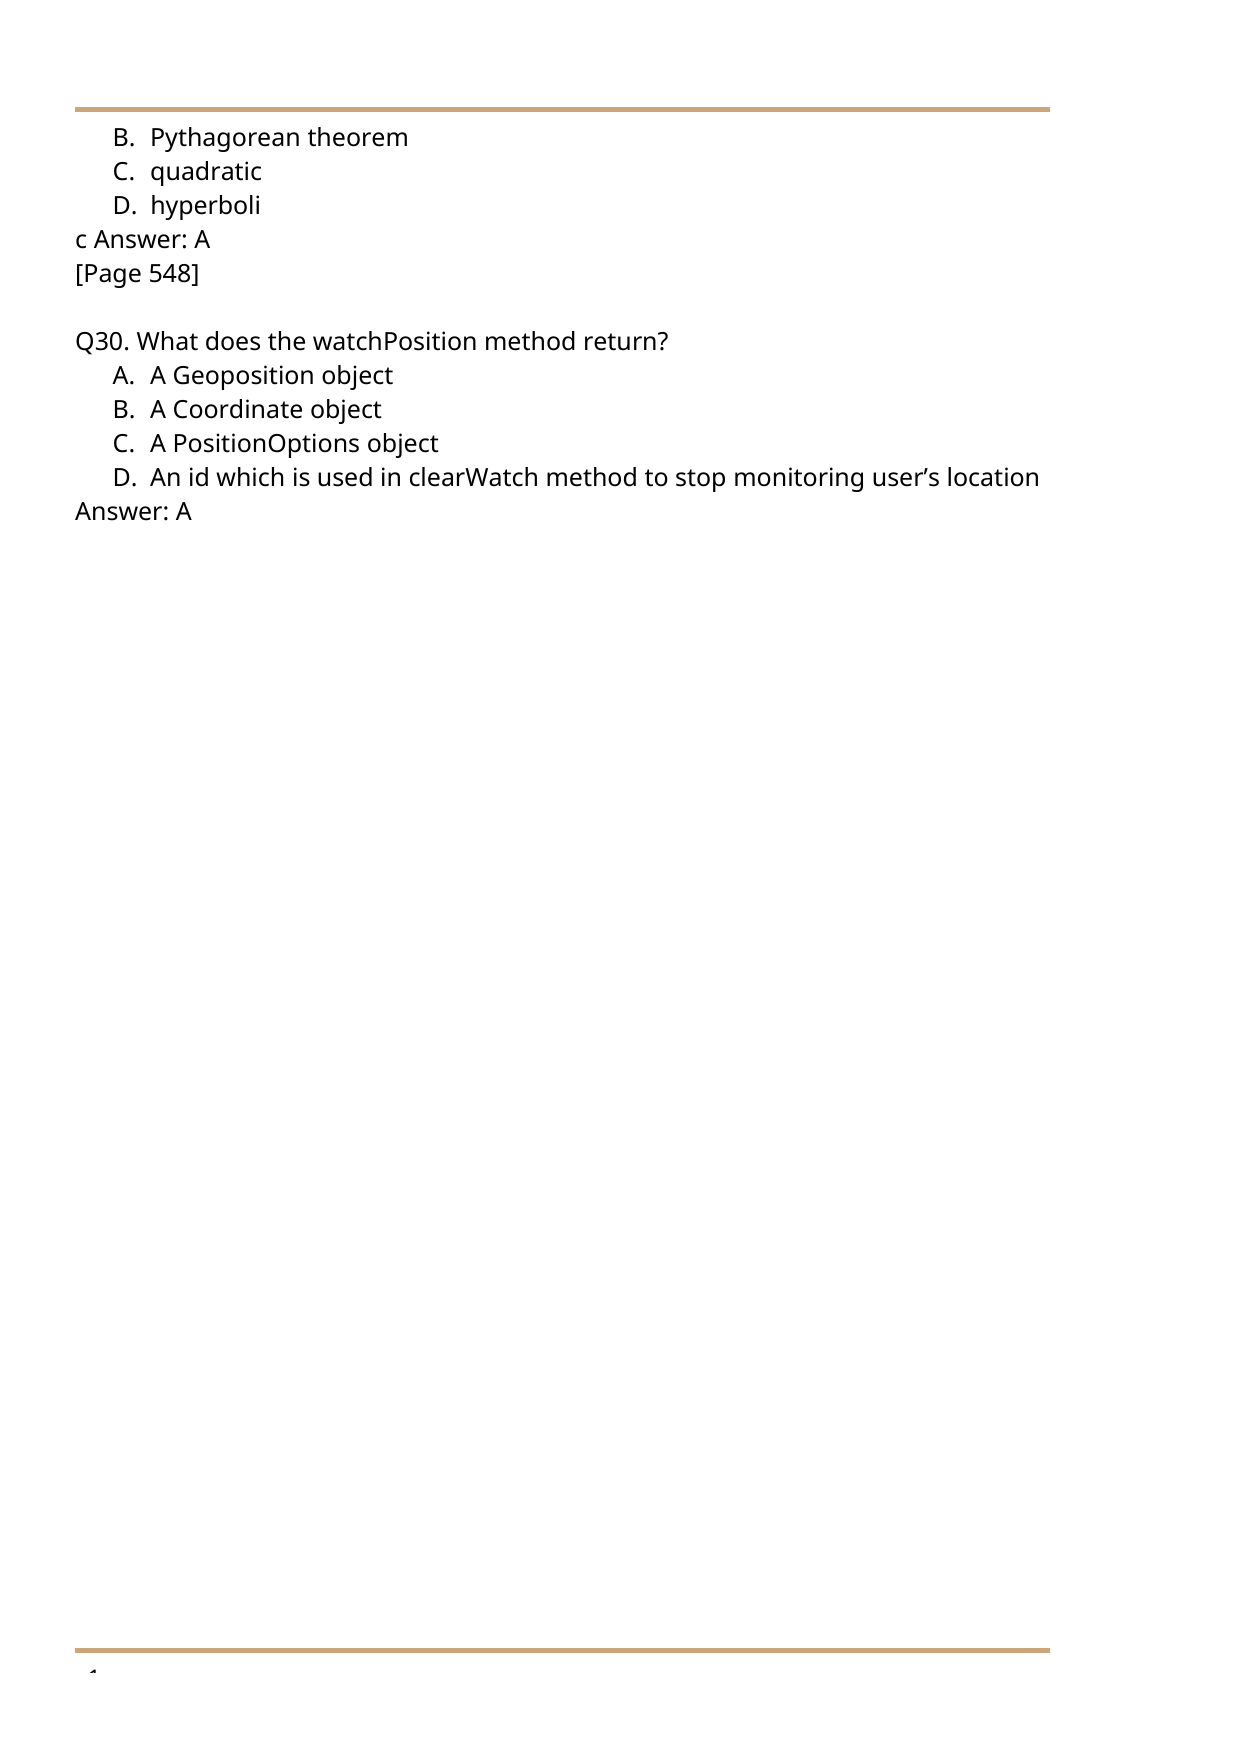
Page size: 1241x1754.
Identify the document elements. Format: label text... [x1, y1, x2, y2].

picture [75, 1648, 1050, 1653]
list hyperbolic Answer: A [75, 187, 263, 256]
list A PositionOptions object [112, 426, 1176, 459]
picture [75, 107, 1050, 112]
text Q30. What does the watchPosition method return? [75, 323, 1176, 357]
text [Page 548] [75, 256, 1176, 289]
list An id which is used in clearWatch method to stop monitoring user’s location [112, 459, 1176, 494]
list Pythagorean theorem [112, 119, 1176, 153]
text Answer: A [75, 494, 1176, 528]
list quadratic [112, 153, 1176, 187]
list A Coordinate object [112, 391, 1176, 426]
list A Geoposition object [112, 357, 1176, 391]
